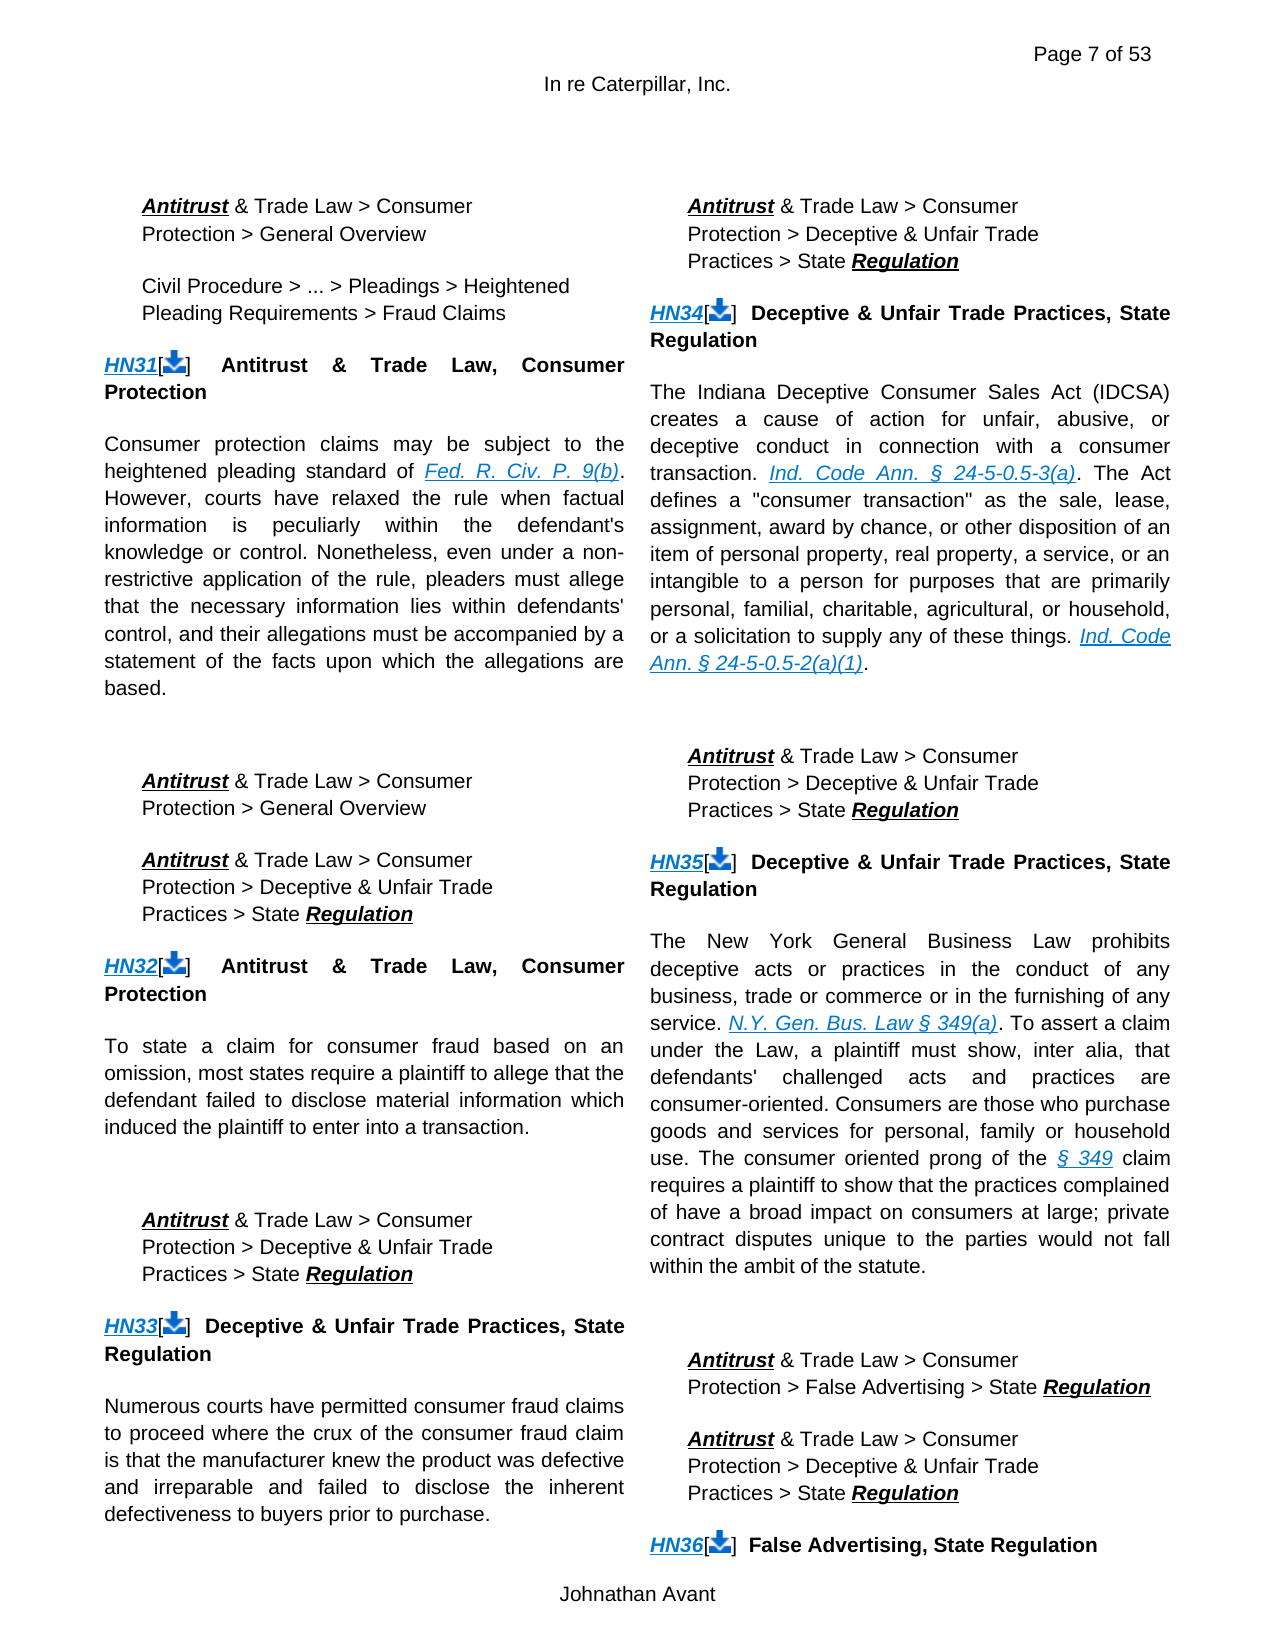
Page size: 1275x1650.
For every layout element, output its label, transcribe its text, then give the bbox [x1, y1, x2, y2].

text Antitrust & Trade Law > Consumer Protection > Deceptive & Unfair Trade Practices > State Regulation [687, 741, 1171, 822]
picture [163, 350, 186, 373]
text HN36[] False Advertising, State Regulation [650, 1530, 1171, 1557]
text HN32[] Antitrust & Trade Law, Consumer Protection [104, 951, 625, 1005]
text Antitrust & Trade Law > Consumer Protection > General Overview [142, 191, 625, 245]
text HN33[] Deceptive & Unfair Trade Practices, State Regulation [104, 1311, 625, 1365]
picture [709, 298, 731, 321]
text The New York General Business Law prohibits deceptive acts or practices in the conduct of any business, trade or commerce or in the furnishing of any service. N.Y. Gen. Bus. Law § 349(a). To assert a claim under the Law, a plaintiff must show, inter alia, that defendants' challenged acts and practices are consumer-oriented. Consumers are those who purchase goods and services for personal, family or household use. The consumer oriented prong of the § 349 claim requires a plaintiff to show that the practices complained of have a broad impact on consumers at large; private contract disputes unique to the parties would not fall within the ambit of the statute. [650, 926, 1171, 1278]
text HN35[] Deceptive & Unfair Trade Practices, State Regulation [650, 847, 1171, 901]
text Antitrust & Trade Law > Consumer Protection > Deceptive & Unfair Trade Practices > State Regulation [687, 1424, 1171, 1505]
text Antitrust & Trade Law > Consumer Protection > General Overview [142, 766, 625, 820]
picture [709, 847, 731, 870]
picture [163, 951, 186, 974]
text HN31[] Antitrust & Trade Law, Consumer Protection [104, 349, 625, 404]
text Antitrust & Trade Law > Consumer Protection > Deceptive & Unfair Trade Practices > State Regulation [142, 845, 625, 926]
text Antitrust & Trade Law > Consumer Protection > False Advertising > State Regulation [687, 1344, 1171, 1399]
text Antitrust & Trade Law > Consumer Protection > Deceptive & Unfair Trade Practices > State Regulation [142, 1205, 625, 1286]
text Numerous courts have permitted consumer fraud claims to proceed where the crux of the consumer fraud claim is that the manufacturer knew the product was defective and irreparable and failed to disclose the inherent defectiveness to buyers prior to purchase. [104, 1390, 625, 1526]
text HN34[] Deceptive & Unfair Trade Practices, State Regulation [650, 297, 1171, 352]
text Civil Procedure > ... > Pleadings > Heightened Pleading Requirements > Fraud Claims [142, 270, 625, 324]
text Antitrust & Trade Law > Consumer Protection > Deceptive & Unfair Trade Practices > State Regulation [687, 191, 1171, 272]
text The Indiana Deceptive Consumer Sales Act (IDCSA) creates a cause of action for unfair, abusive, or deceptive conduct in connection with a consumer transaction. Ind. Code Ann. § 24-5-0.5-3(a). The Act defines a "consumer transaction" as the sale, lease, assignment, award by chance, or other disposition of an item of personal property, real property, a service, or an intangible to a person for purposes that are primarily personal, familial, charitable, agricultural, or household, or a solicitation to supply any of these things. Ind. Code Ann. § 24-5-0.5-2(a)(1). [650, 377, 1171, 674]
picture [709, 1530, 731, 1553]
picture [163, 1311, 186, 1334]
text To state a claim for consumer fraud based on an omission, most states require a plaintiff to allege that the defendant failed to disclose material information which induced the plaintiff to enter into a transaction. [104, 1030, 625, 1139]
text Consumer protection claims may be subject to the heightened pleading standard of Fed. R. Civ. P. 9(b). However, courts have relaxed the rule when factual information is peculiarly within the defendant's knowledge or control. Nonetheless, even under a non-restrictive application of the rule, pleaders must allege that the necessary information lies within defendants' control, and their allegations must be accompanied by a statement of the facts upon which the allegations are based. [104, 429, 625, 699]
